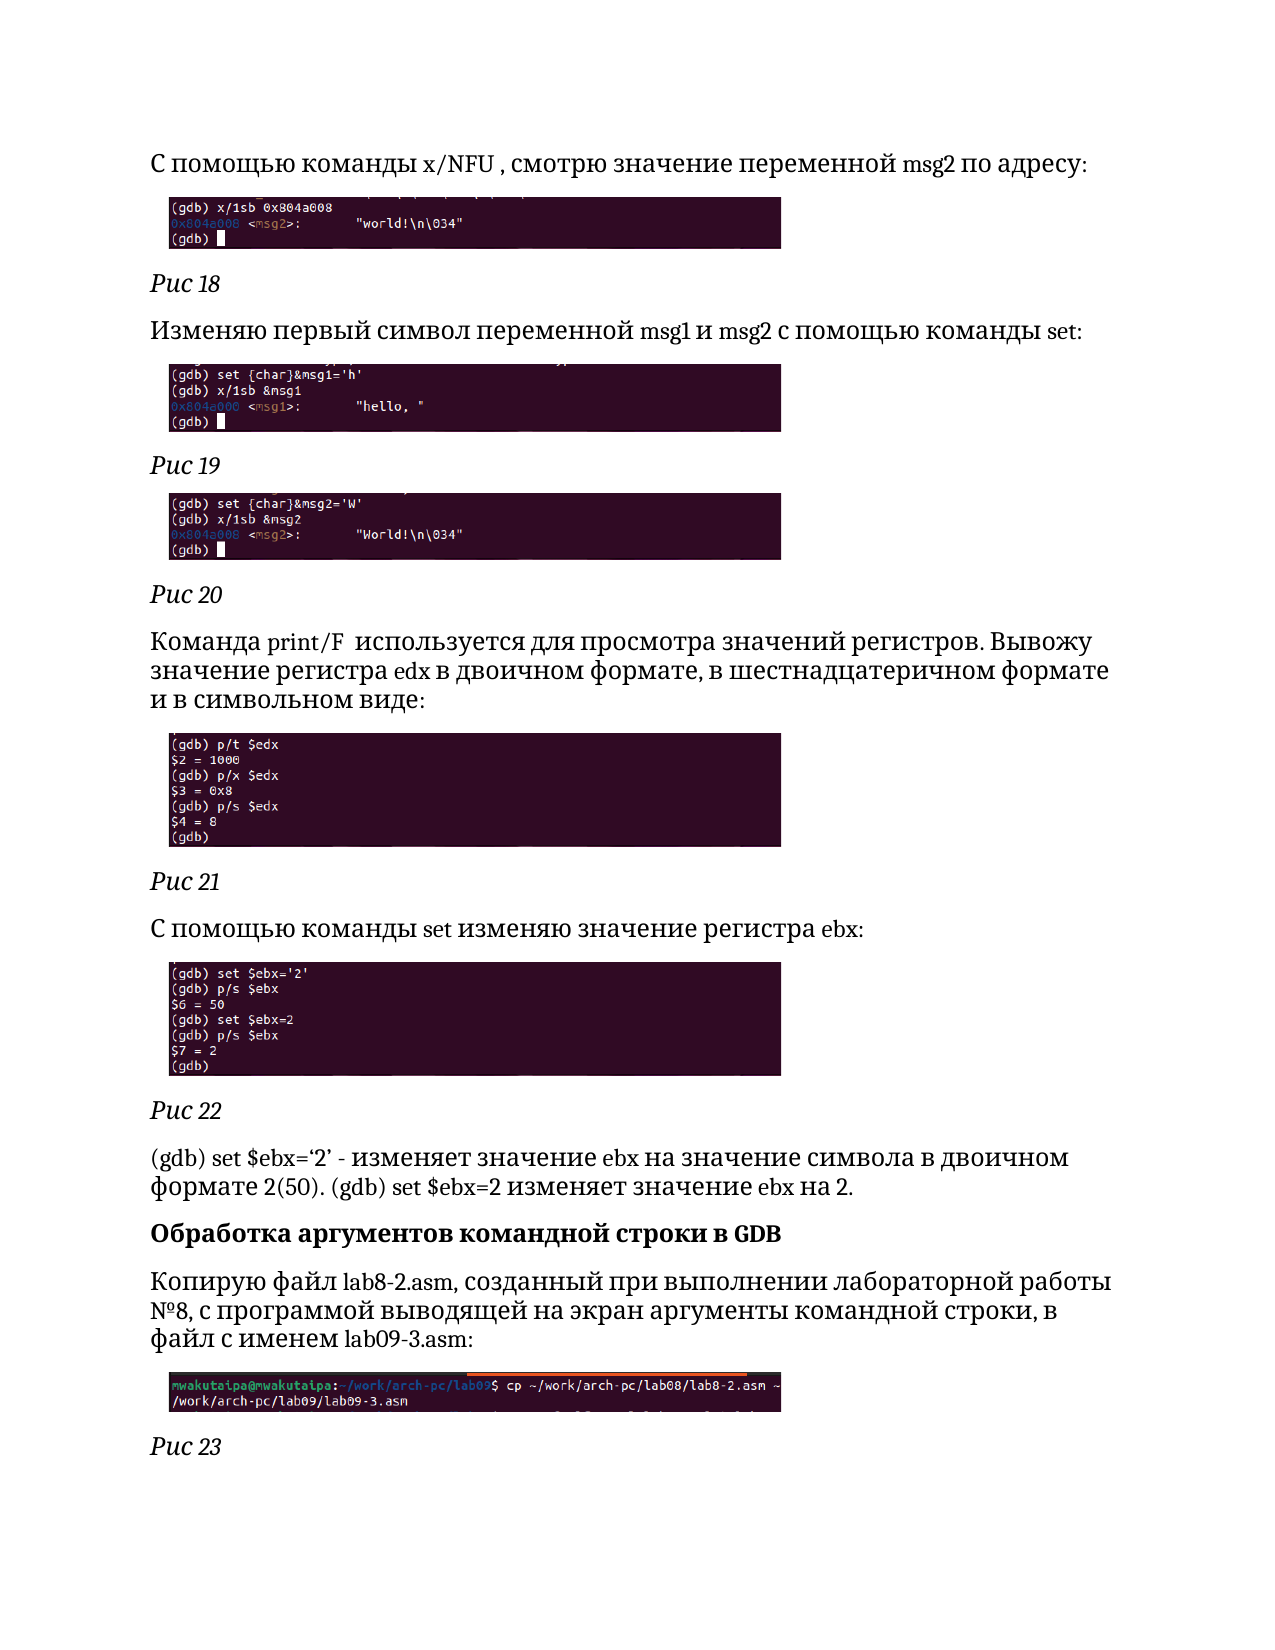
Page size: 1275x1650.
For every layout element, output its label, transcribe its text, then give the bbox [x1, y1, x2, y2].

picture [168, 364, 782, 432]
picture [168, 1372, 782, 1412]
text Команда print/F используется для просмотра значений регистров. Вывожу значение регистра edx в двоичном формате, в шестнадцатеричном формате и в символьном виде: [150, 628, 1125, 714]
picture [168, 962, 782, 1076]
text С помощью команды x/NFU , смотрю значение переменной msg2 по адресу: [150, 150, 1125, 179]
text Рис 19 [150, 452, 1125, 481]
picture [168, 493, 782, 560]
text Рис 23 [150, 1432, 1125, 1461]
text Рис 21 [150, 867, 1125, 896]
picture [168, 733, 782, 847]
picture [168, 197, 782, 249]
text Рис 20 [150, 581, 1125, 609]
text Копирую файл lab8-2.asm, созданный при выполнении лабораторной работы №8, с программой выводящей на экран аргументы командной строки, в файл с именем lab09-3.asm: [150, 1268, 1125, 1354]
text (gdb) set $ebx=‘2’ - изменяет значение ebx на значение символа в двоичном формате 2(50). (gdb) set $ebx=2 изменяет значение ebx на 2. [150, 1144, 1125, 1202]
text Обработка аргументов командной строки в GDB [150, 1220, 1125, 1249]
text Рис 18 [150, 269, 1125, 298]
text С помощью команды set изменяю значение регистра ebx: [150, 915, 1125, 944]
text Рис 22 [150, 1097, 1125, 1125]
text Изменяю первый символ переменной msg1 и msg2 с помощью команды set: [150, 317, 1125, 346]
